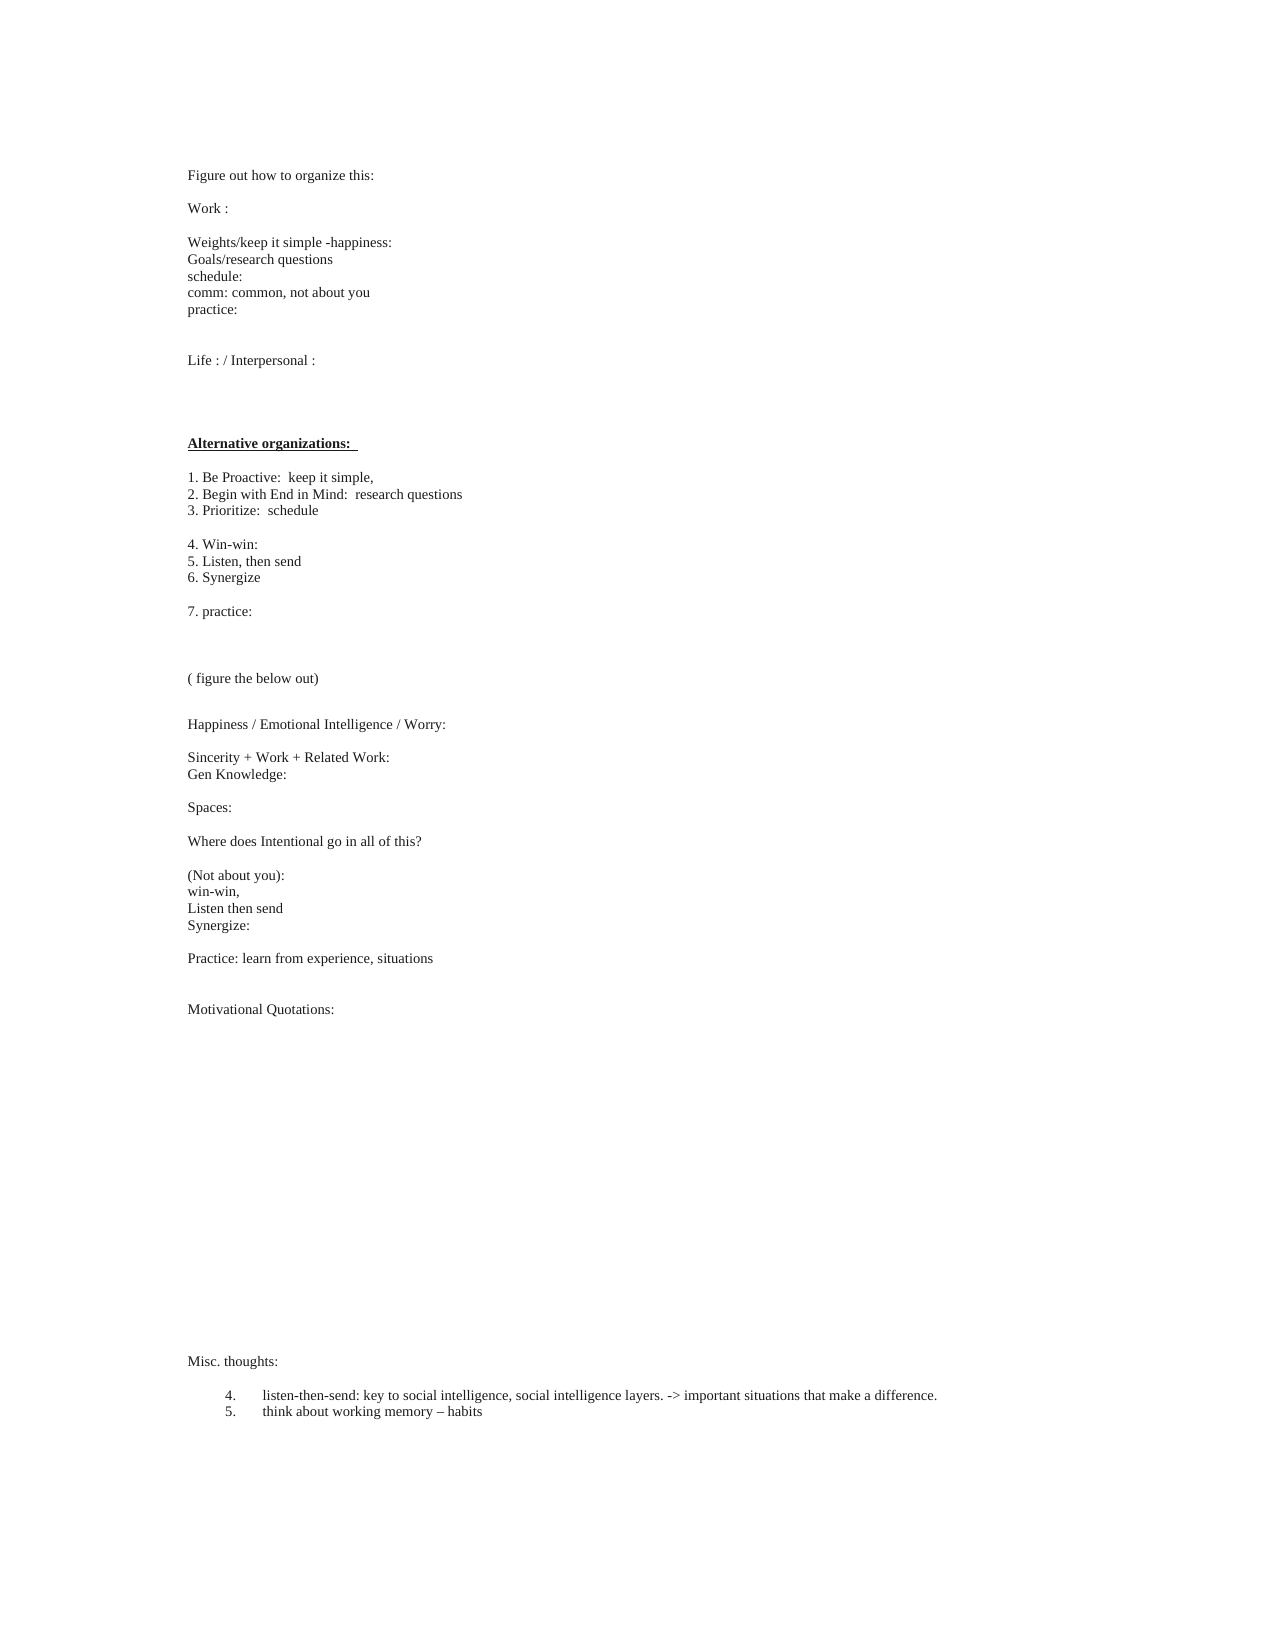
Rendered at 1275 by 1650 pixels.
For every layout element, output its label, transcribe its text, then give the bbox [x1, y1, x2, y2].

text Sincerity + Work + Related Work: [187, 749, 1087, 766]
text 5. Listen, then send [187, 552, 1087, 569]
text Work : [187, 200, 1087, 217]
list listen-then-send: key to social intelligence, social intelligence layers. -> important situations that make a difference. [225, 1386, 1087, 1403]
text 2. Begin with End in Mind: research questions [187, 485, 1087, 502]
text 6. Synergize [187, 569, 1087, 586]
text Gen Knowledge: [187, 766, 1087, 782]
text Motivational Quotations: [187, 1001, 1087, 1017]
text Practice: learn from experience, situations [187, 950, 1087, 967]
text Alternative organizations: [187, 435, 1087, 452]
text Figure out how to organize this: [187, 167, 1087, 183]
text win-win, [187, 883, 1087, 900]
text 1. Be Proactive: keep it simple, [187, 469, 1087, 485]
text Goals/research questions [187, 251, 1087, 267]
text practice: [187, 301, 1087, 318]
text Where does Intentional go in all of this? [187, 833, 1087, 849]
text 7. practice: [187, 603, 1087, 619]
text 3. Prioritize: schedule [187, 502, 1087, 519]
text 4. Win-win: [187, 536, 1087, 552]
text Misc. thoughts: [187, 1353, 1087, 1369]
list think about working memory – habits [225, 1403, 1087, 1420]
text Weights/keep it simple -happiness: [187, 234, 1087, 251]
text Life : / Interpersonal : [187, 351, 1087, 368]
text Listen then send [187, 900, 1087, 917]
text schedule: [187, 267, 1087, 284]
text comm: common, not about you [187, 284, 1087, 301]
text Synergize: [187, 917, 1087, 933]
text (Not about you): [187, 866, 1087, 883]
text Happiness / Emotional Intelligence / Worry: [187, 715, 1087, 732]
text Spaces: [187, 799, 1087, 816]
text ( figure the below out) [187, 670, 1087, 687]
